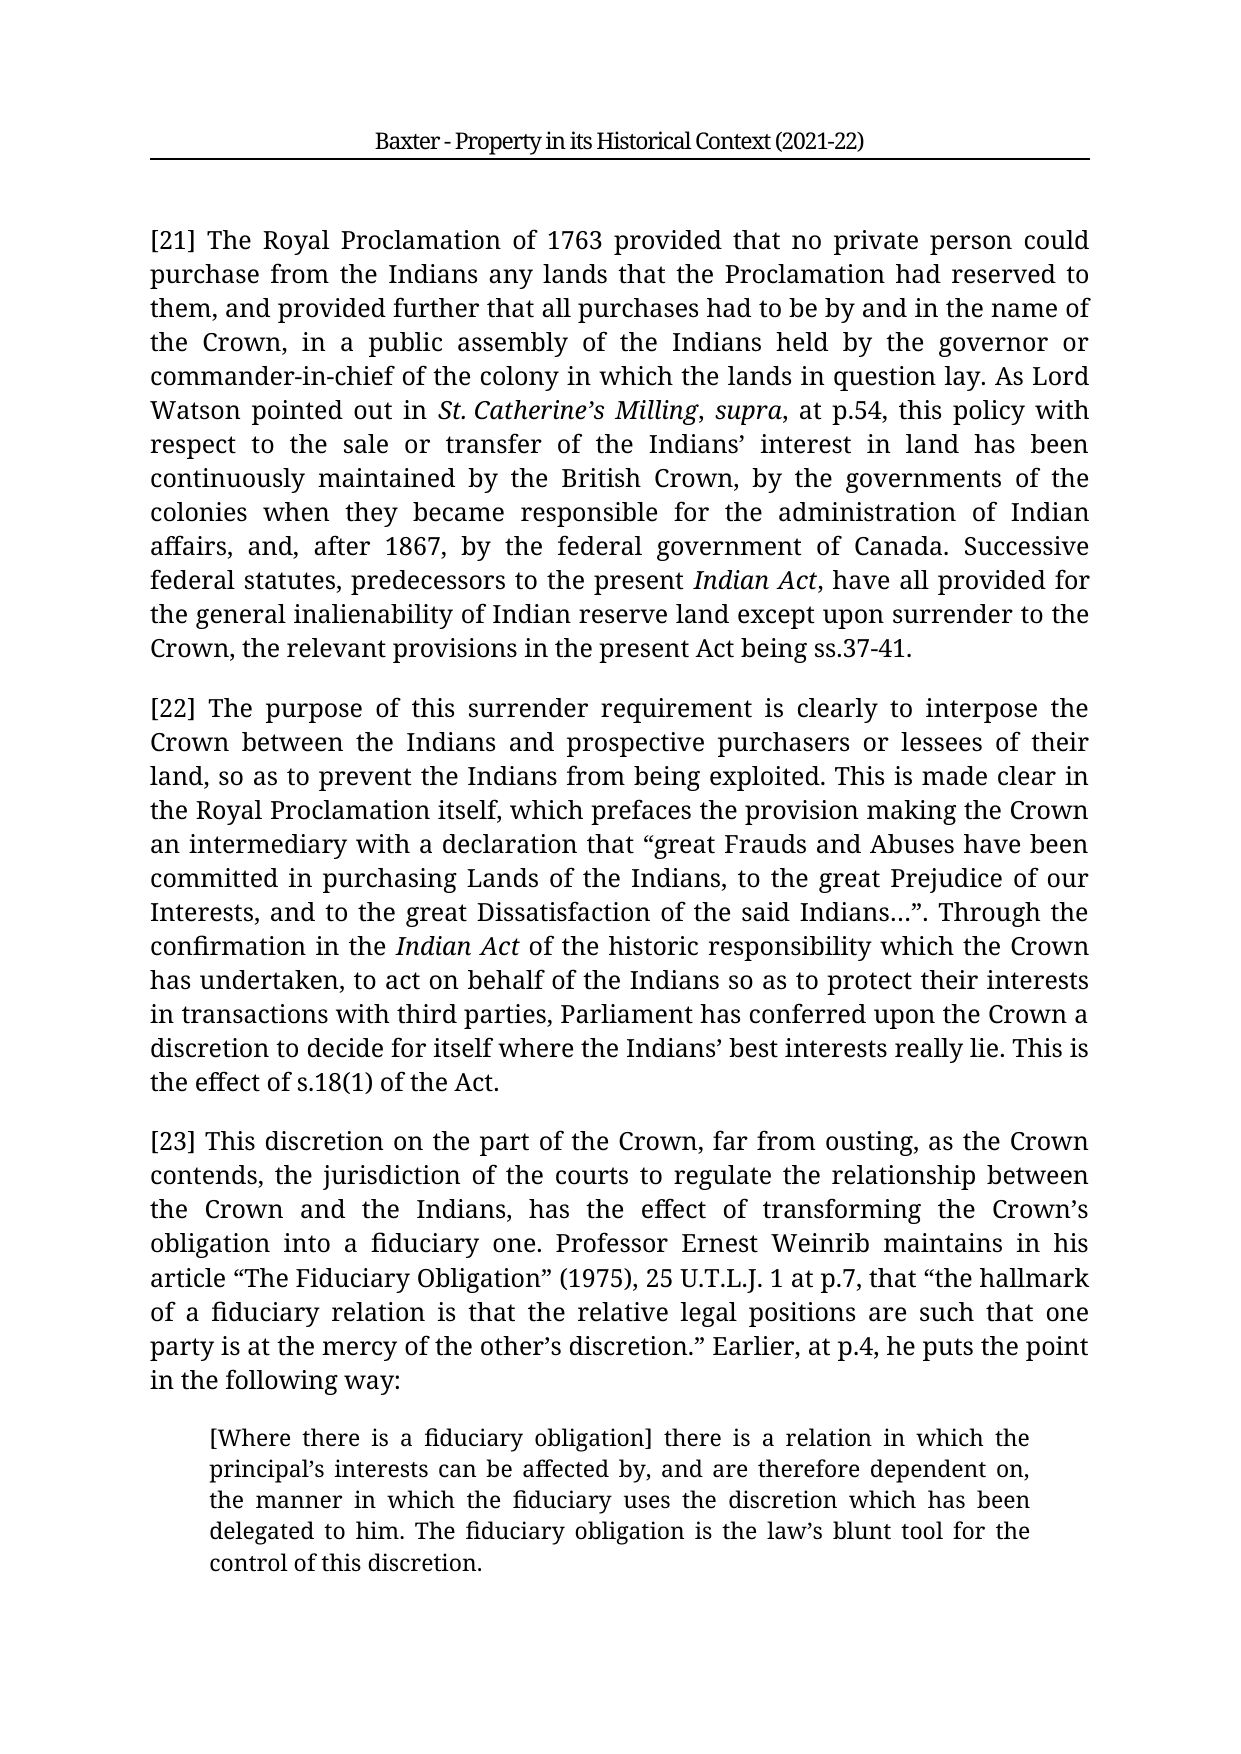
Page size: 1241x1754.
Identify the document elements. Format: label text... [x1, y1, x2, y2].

text [Where there is a fiduciary obligation] there is a relation in which the principal’s interests can be affected by, and are therefore dependent on, the manner in which the fiduciary uses the discretion which has been delegated to him. The fiduciary obligation is the law’s blunt tool for the control of this discretion. [209, 1421, 1031, 1578]
text [23] This discretion on the part of the Crown, far from ousting, as the Crown contends, the jurisdiction of the courts to regulate the relationship between the Crown and the Indians, has the effect of transforming the Crown’s obligation into a fiduciary one. Professor Ernest Weinrib maintains in his article “The Fiduciary Obligation” (1975), 25 U.T.L.J. 1 at p.7, that “the hallmark of a fiduciary relation is that the relative legal positions are such that one party is at the mercy of the other’s discretion.” Earlier, at p.4, he puts the point in the following way: [150, 1124, 1090, 1396]
text [22] The purpose of this surrender requirement is clearly to interpose the Crown between the Indians and prospective purchasers or lessees of their land, so as to prevent the Indians from being exploited. This is made clear in the Royal Proclamation itself, which prefaces the provision making the Crown an intermediary with a declaration that “great Frauds and Abuses have been committed in purchasing Lands of the Indians, to the great Prejudice of our Interests, and to the great Dissatisfaction of the said Indians…”. Through the confirmation in the Indian Act of the historic responsibility which the Crown has undertaken, to act on behalf of the Indians so as to protect their interests in transactions with third parties, Parliament has conferred upon the Crown a discretion to decide for itself where the Indians’ best interests really lie. This is the effect of s.18(1) of the Act. [150, 690, 1090, 1099]
text [21] The Royal Proclamation of 1763 provided that no private person could purchase from the Indians any lands that the Proclamation had reserved to them, and provided further that all purchases had to be by and in the name of the Crown, in a public assembly of the Indians held by the governor or commander-in-chief of the colony in which the lands in question lay. As Lord Watson pointed out in St. Catherine’s Milling, supra, at p.54, this policy with respect to the sale or transfer of the Indians’ interest in land has been continuously maintained by the British Crown, by the governments of the colonies when they became responsible for the administration of Indian affairs, and, after 1867, by the federal government of Canada. Successive federal statutes, predecessors to the present Indian Act, have all provided for the general inalienability of Indian reserve land except upon surrender to the Crown, the relevant provisions in the present Act being ss.37-41. [150, 222, 1090, 665]
